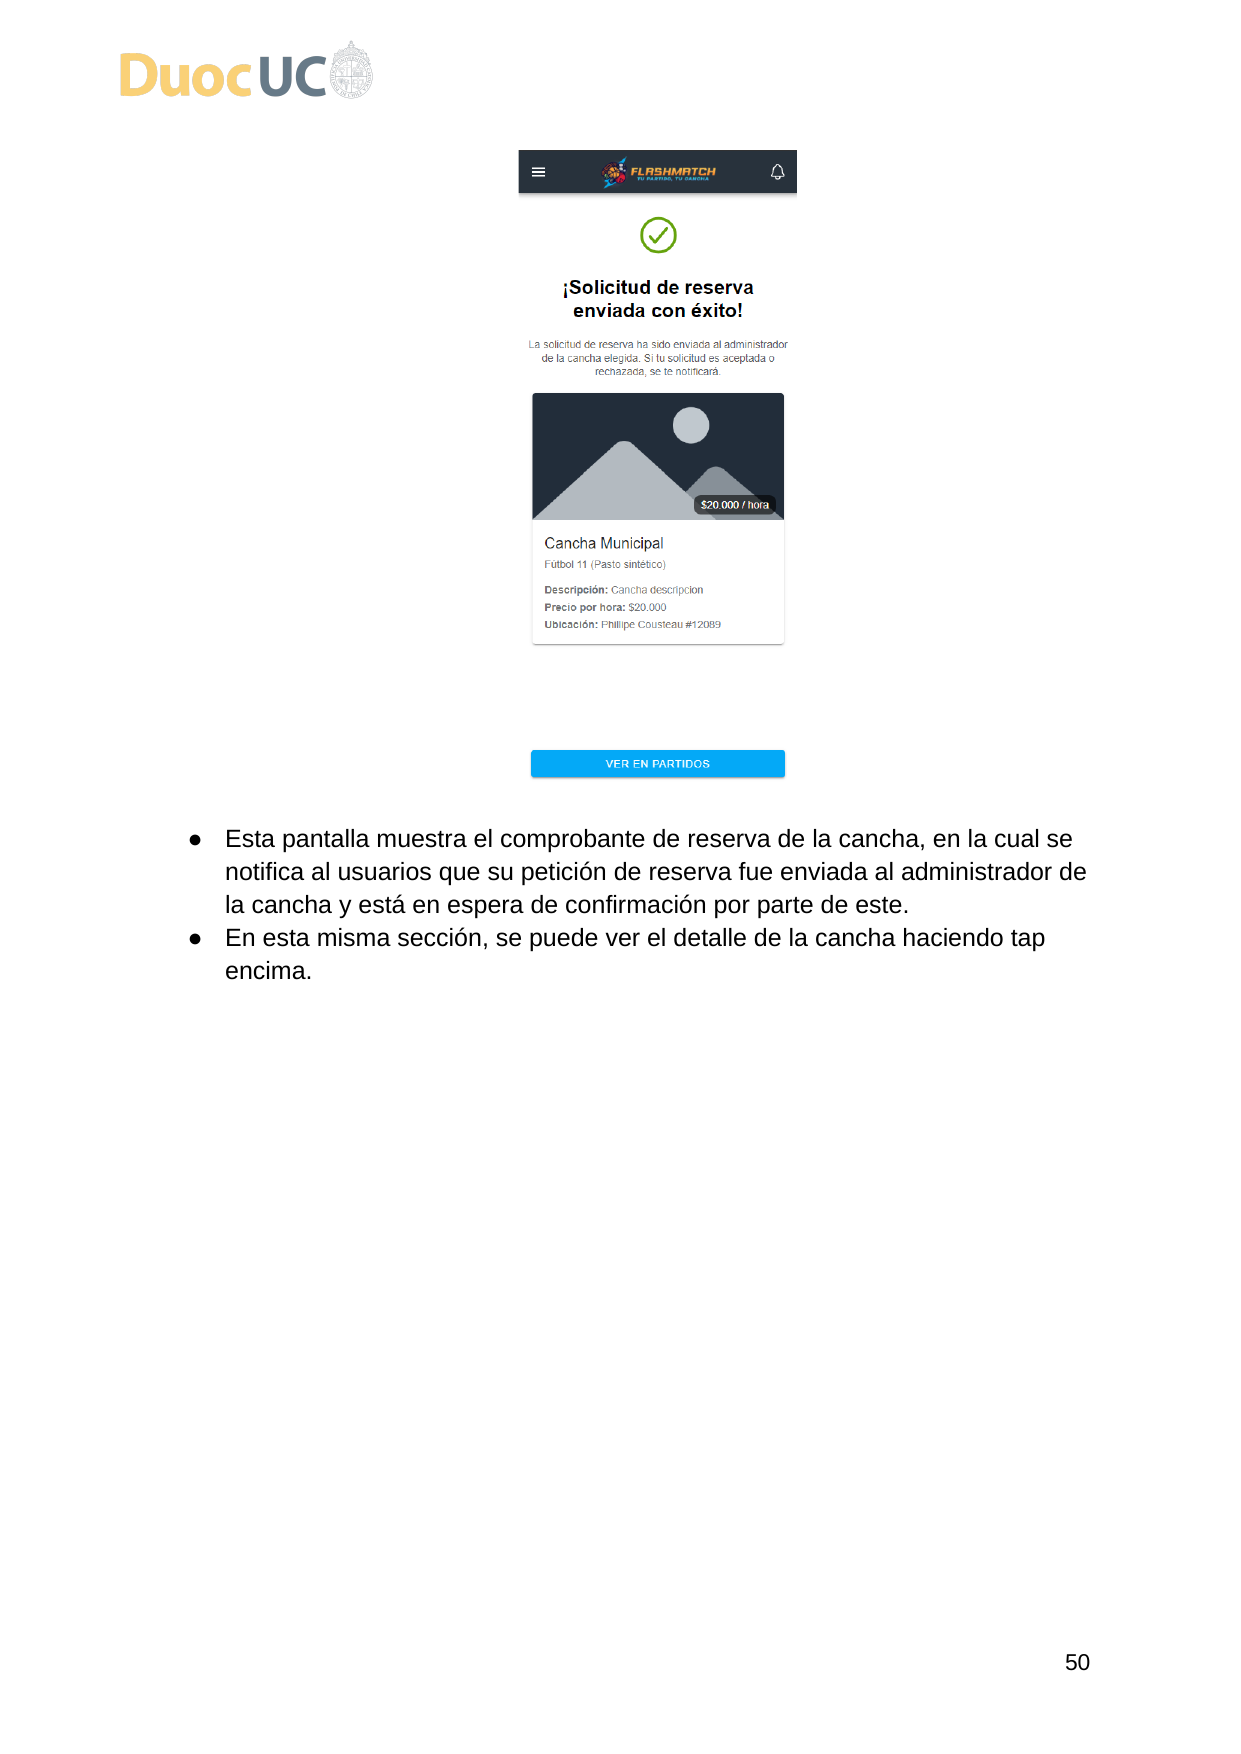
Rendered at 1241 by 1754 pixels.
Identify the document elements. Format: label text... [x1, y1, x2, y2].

list En esta misma sección, se puede ver el detalle de la cancha haciendo tap encima. [187, 923, 1090, 984]
picture [117, 37, 376, 102]
picture [518, 150, 797, 795]
list Esta pantalla muestra el comprobante de reserva de la cancha, en la cual se notifica al usuarios que su petición de reserva fue enviada al administrador de la cancha y está en espera de confirmación por parte de este. [187, 823, 1090, 918]
